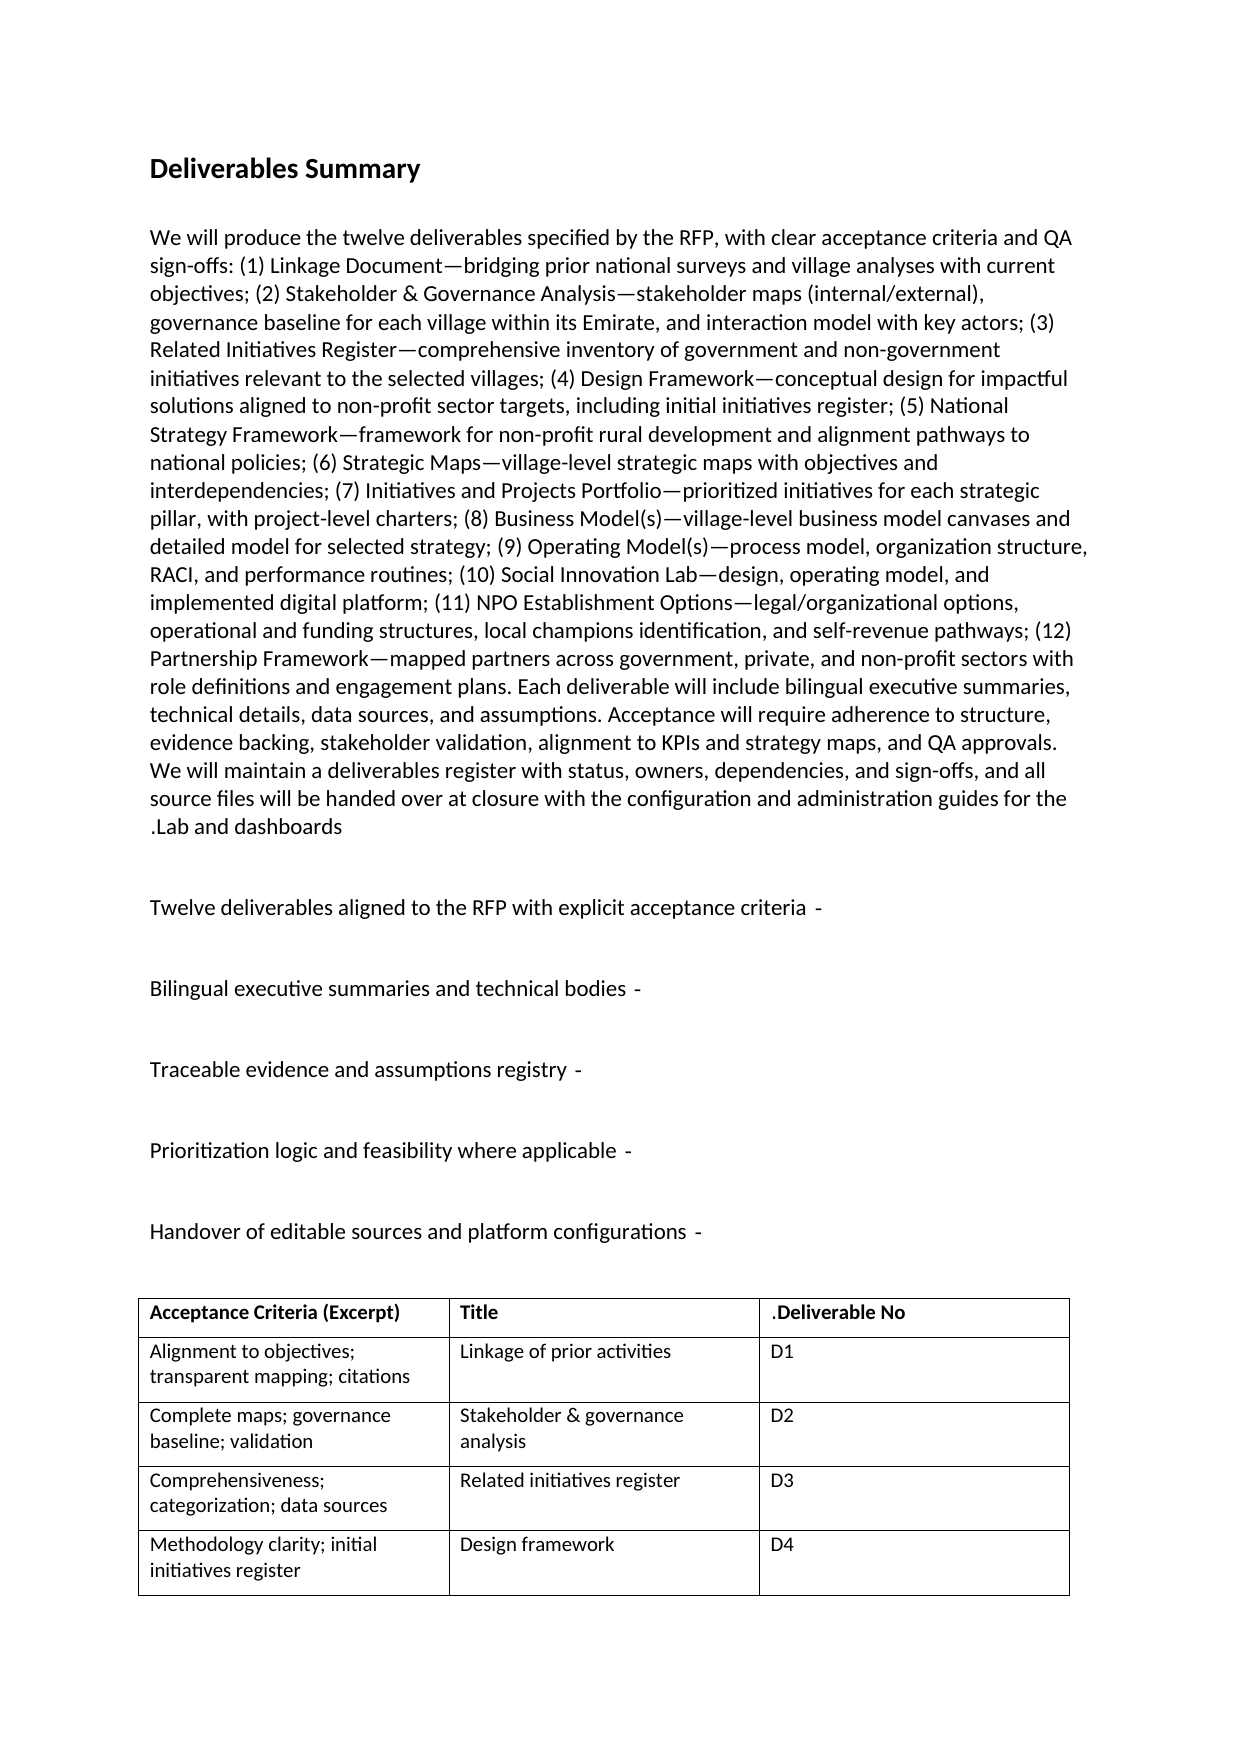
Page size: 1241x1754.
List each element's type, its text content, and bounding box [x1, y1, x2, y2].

text - Traceable evidence and assumptions registry [150, 1055, 1090, 1083]
table_header Deliverable No. [760, 1299, 1069, 1337]
table_cell D4 [760, 1531, 1069, 1595]
text - Bilingual executive summaries and technical bodies [150, 974, 1090, 1002]
table_header Acceptance Criteria (Excerpt) [139, 1299, 449, 1337]
table_cell Linkage of prior activities [450, 1338, 759, 1402]
table_cell Comprehensiveness; categorization; data sources [139, 1467, 449, 1530]
text - Prioritization logic and feasibility where applicable [150, 1136, 1090, 1164]
subtitle Deliverables Summary [150, 150, 1090, 186]
table_cell Complete maps; governance baseline; validation [139, 1403, 449, 1466]
table_cell D3 [760, 1467, 1069, 1530]
table_cell D2 [760, 1403, 1069, 1466]
text We will produce the twelve deliverables specified by the RFP, with clear acceptance criteria and QA sign-offs: (1) Linkage Document—bridging prior national surveys and village analyses with current objectives; (2) Stakeholder & Governance Analysis—stakeholder maps (internal/external), governance baseline for each village within its Emirate, and interaction model with key actors; (3) Related Initiatives Register—comprehensive inventory of government and non-government initiatives relevant to the selected villages; (4) Design Framework—conceptual design for impactful solutions aligned to non-profit sector targets, including initial initiatives register; (5) National Strategy Framework—framework for non-profit rural development and alignment pathways to national policies; (6) Strategic Maps—village-level strategic maps with objectives and interdependencies; (7) Initiatives and Projects Portfolio—prioritized initiatives for each strategic pillar, with project-level charters; (8) Business Model(s)—village-level business model canvases and detailed model for selected strategy; (9) Operating Model(s)—process model, organization structure, RACI, and performance routines; (10) Social Innovation Lab—design, operating model, and implemented digital platform; (11) NPO Establishment Options—legal/organizational options, operational and funding structures, local champions identification, and self-revenue pathways; (12) Partnership Framework—mapped partners across government, private, and non-profit sectors with role definitions and engagement plans. Each deliverable will include bilingual executive summaries, technical details, data sources, and assumptions. Acceptance will require adherence to structure, evidence backing, stakeholder validation, alignment to KPIs and strategy maps, and QA approvals. We will maintain a deliverables register with status, owners, dependencies, and sign-offs, and all source files will be handed over at closure with the configuration and administration guides for the Lab and dashboards. [150, 223, 1090, 840]
table_header Title [450, 1299, 759, 1337]
text - Handover of editable sources and platform configurations [150, 1217, 1090, 1245]
table_cell Stakeholder & governance analysis [450, 1403, 759, 1466]
table_cell Design framework [450, 1531, 759, 1595]
table_cell D1 [760, 1338, 1069, 1402]
text - Twelve deliverables aligned to the RFP with explicit acceptance criteria [150, 893, 1090, 921]
table_cell Alignment to objectives; transparent mapping; citations [139, 1338, 449, 1402]
table_cell Related initiatives register [450, 1467, 759, 1530]
table_cell Methodology clarity; initial initiatives register [139, 1531, 449, 1595]
